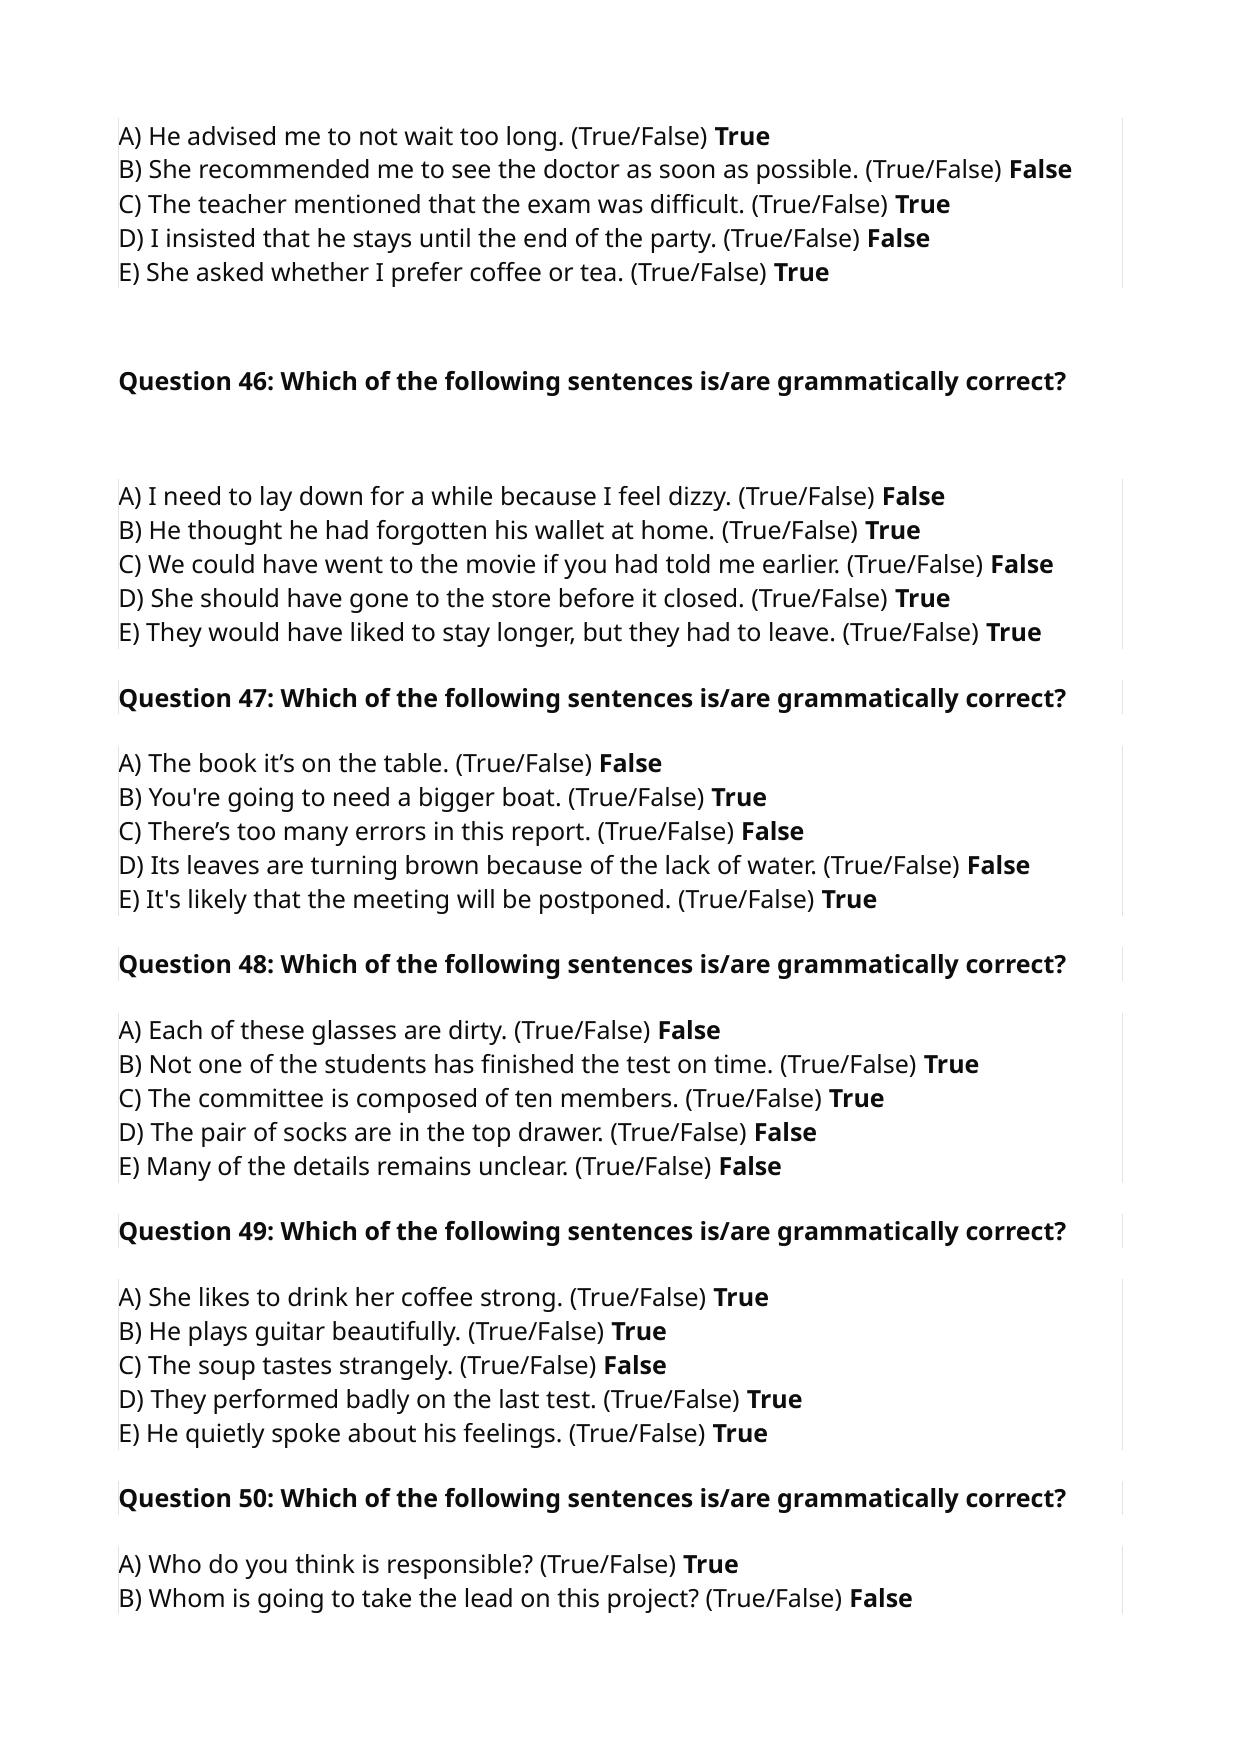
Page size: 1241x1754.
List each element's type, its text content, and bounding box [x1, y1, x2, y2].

text Question 46: Which of the following sentences is/are grammatically correct? [112, 363, 1128, 404]
text Question 47: Which of the following sentences is/are grammatically correct? [119, 680, 1122, 714]
text Question 48: Which of the following sentences is/are grammatically correct? [119, 947, 1122, 981]
text A) The book it’s on the table. (True/False) False B) You're going to need a bigger boat. (True/False) True C) There’s too many errors in this report. (True/False) False D) Its leaves are turning brown because of the lack of water. (True/False) False E) It's likely that the meeting will be postponed. (True/False) True [119, 746, 1122, 916]
text Question 49: Which of the following sentences is/are grammatically correct? [119, 1214, 1122, 1248]
text A) She likes to drink her coffee strong. (True/False) True B) He plays guitar beautifully. (True/False) True C) The soup tastes strangely. (True/False) False D) They performed badly on the last test. (True/False) True E) He quietly spoke about his feelings. (True/False) True [119, 1279, 1122, 1450]
text A) Each of these glasses are dirty. (True/False) False B) Not one of the students has finished the test on time. (True/False) True C) The committee is composed of ten members. (True/False) True D) The pair of socks are in the top drawer. (True/False) False E) Many of the details remains unclear. (True/False) False [118, 1012, 1122, 1183]
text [119, 1546, 1122, 1614]
text A) I need to lay down for a while because I feel dizzy. (True/False) False B) He thought he had forgotten his wallet at home. (True/False) True C) We could have went to the movie if you had told me earlier. (True/False) False D) She should have gone to the store before it closed. (True/False) True E) They would have liked to stay longer, but they had to leave. (True/False) True [119, 479, 1122, 649]
text A) He advised me to not wait too long. (True/False) True B) She recommended me to see the doctor as soon as possible. (True/False) False C) The teacher mentioned that the exam was difficult. (True/False) True D) I insisted that he stays until the end of the party. (True/False) False E) She asked whether I prefer coffee or tea. (True/False) True [119, 118, 1122, 288]
text Question 50: Which of the following sentences is/are grammatically correct? [119, 1481, 1122, 1515]
